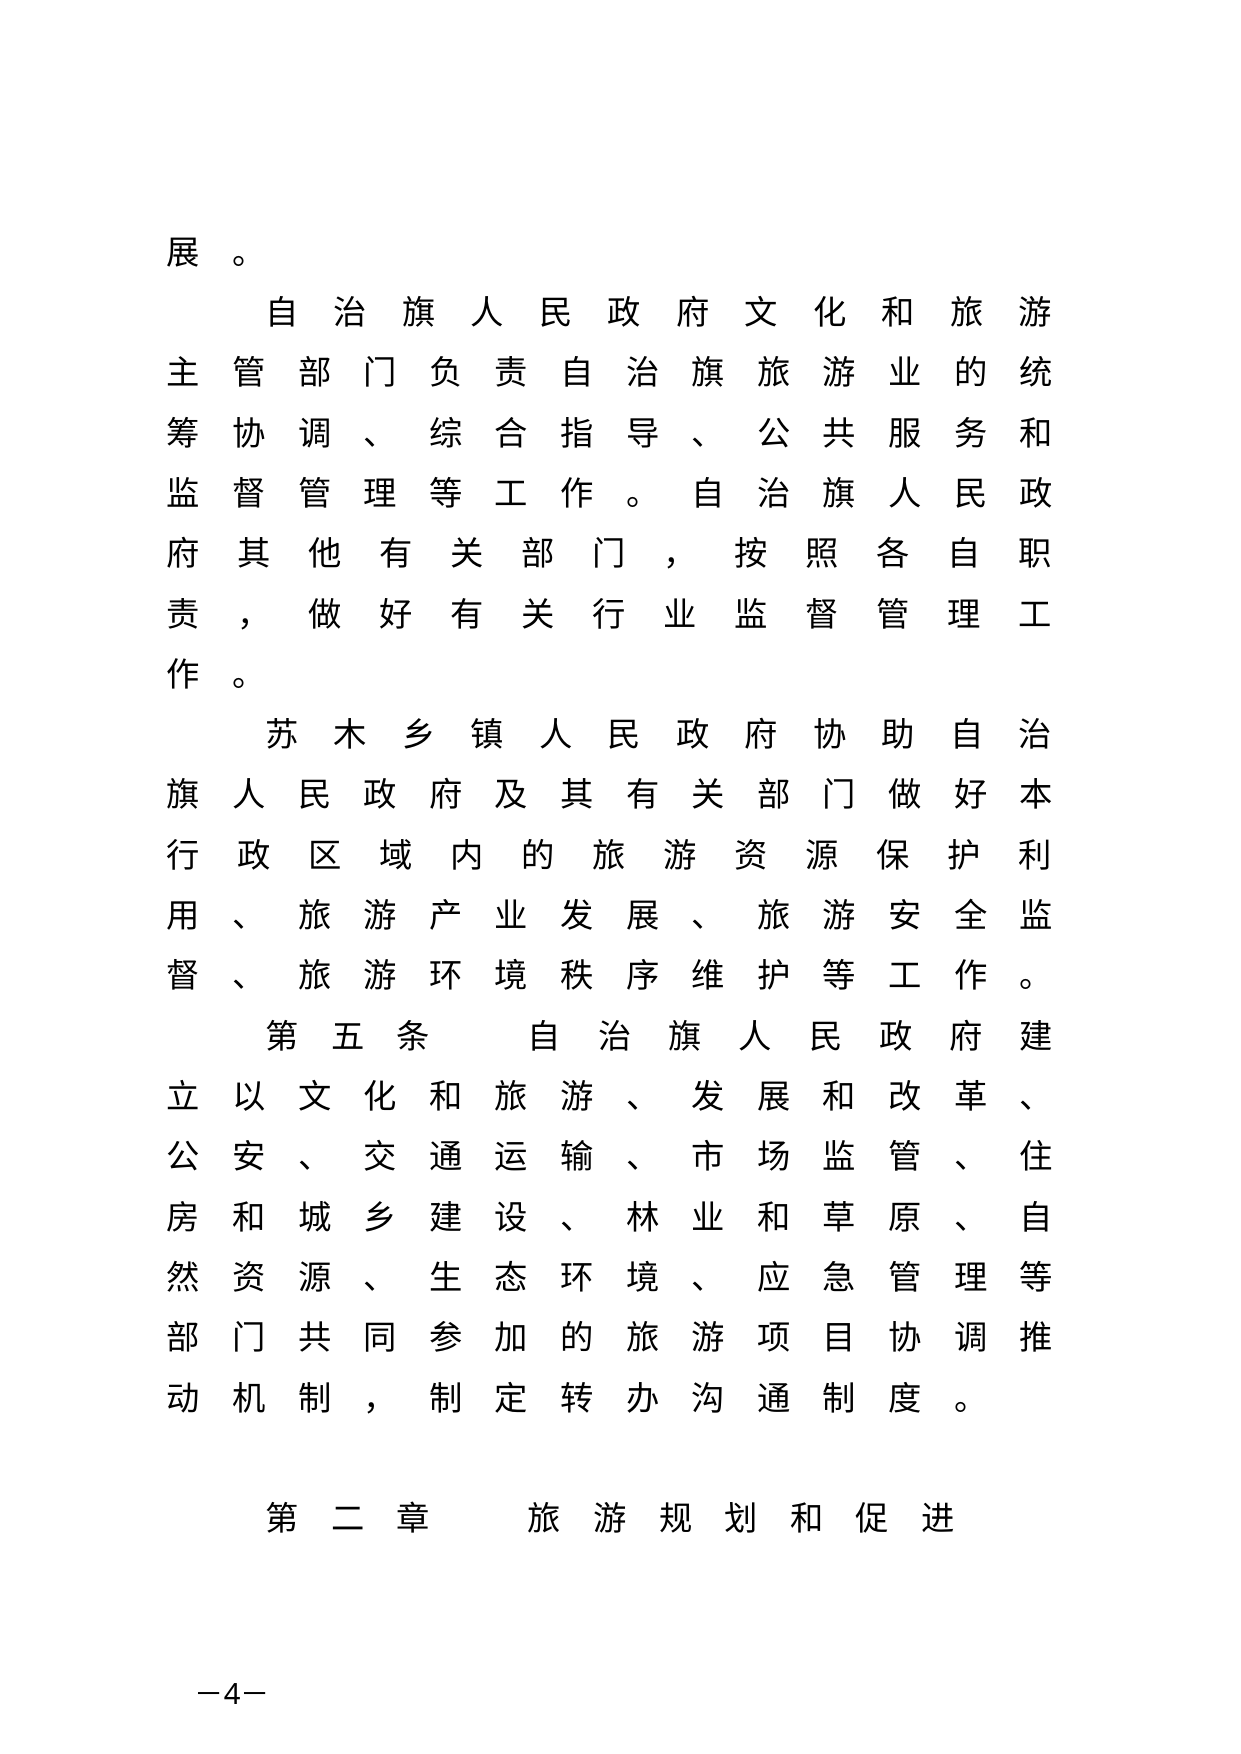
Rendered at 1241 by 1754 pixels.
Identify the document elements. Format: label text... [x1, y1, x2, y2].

list 自治旗人民政府建立以文化和旅游、发展和改革、公安、交通运输、市场监管、住房和城乡建设、林业和草原、自然资源、生态环境、应急管理等部门共同参加的旅游项目协调推动机制，制定转办沟通制度。 [167, 1003, 1085, 1426]
list 第二章 旅游规划和促进 [167, 1486, 1085, 1546]
text 自治旗人民政府文化和旅游主管部门负责自治旗旅游业的统筹协调、综合指导、公共服务和监督管理等工作。自治旗人民政府其他有关部门，按照各自职责，做好有关行业监督管理工作。 [167, 280, 1085, 702]
text 苏木乡镇人民政府协助自治旗人民政府及其有关部门做好本行政区域内的旅游资源保护利用、旅游产业发展、旅游安全监督、旅游环境秩序维护等工作。 [167, 702, 1085, 1003]
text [167, 219, 1085, 280]
